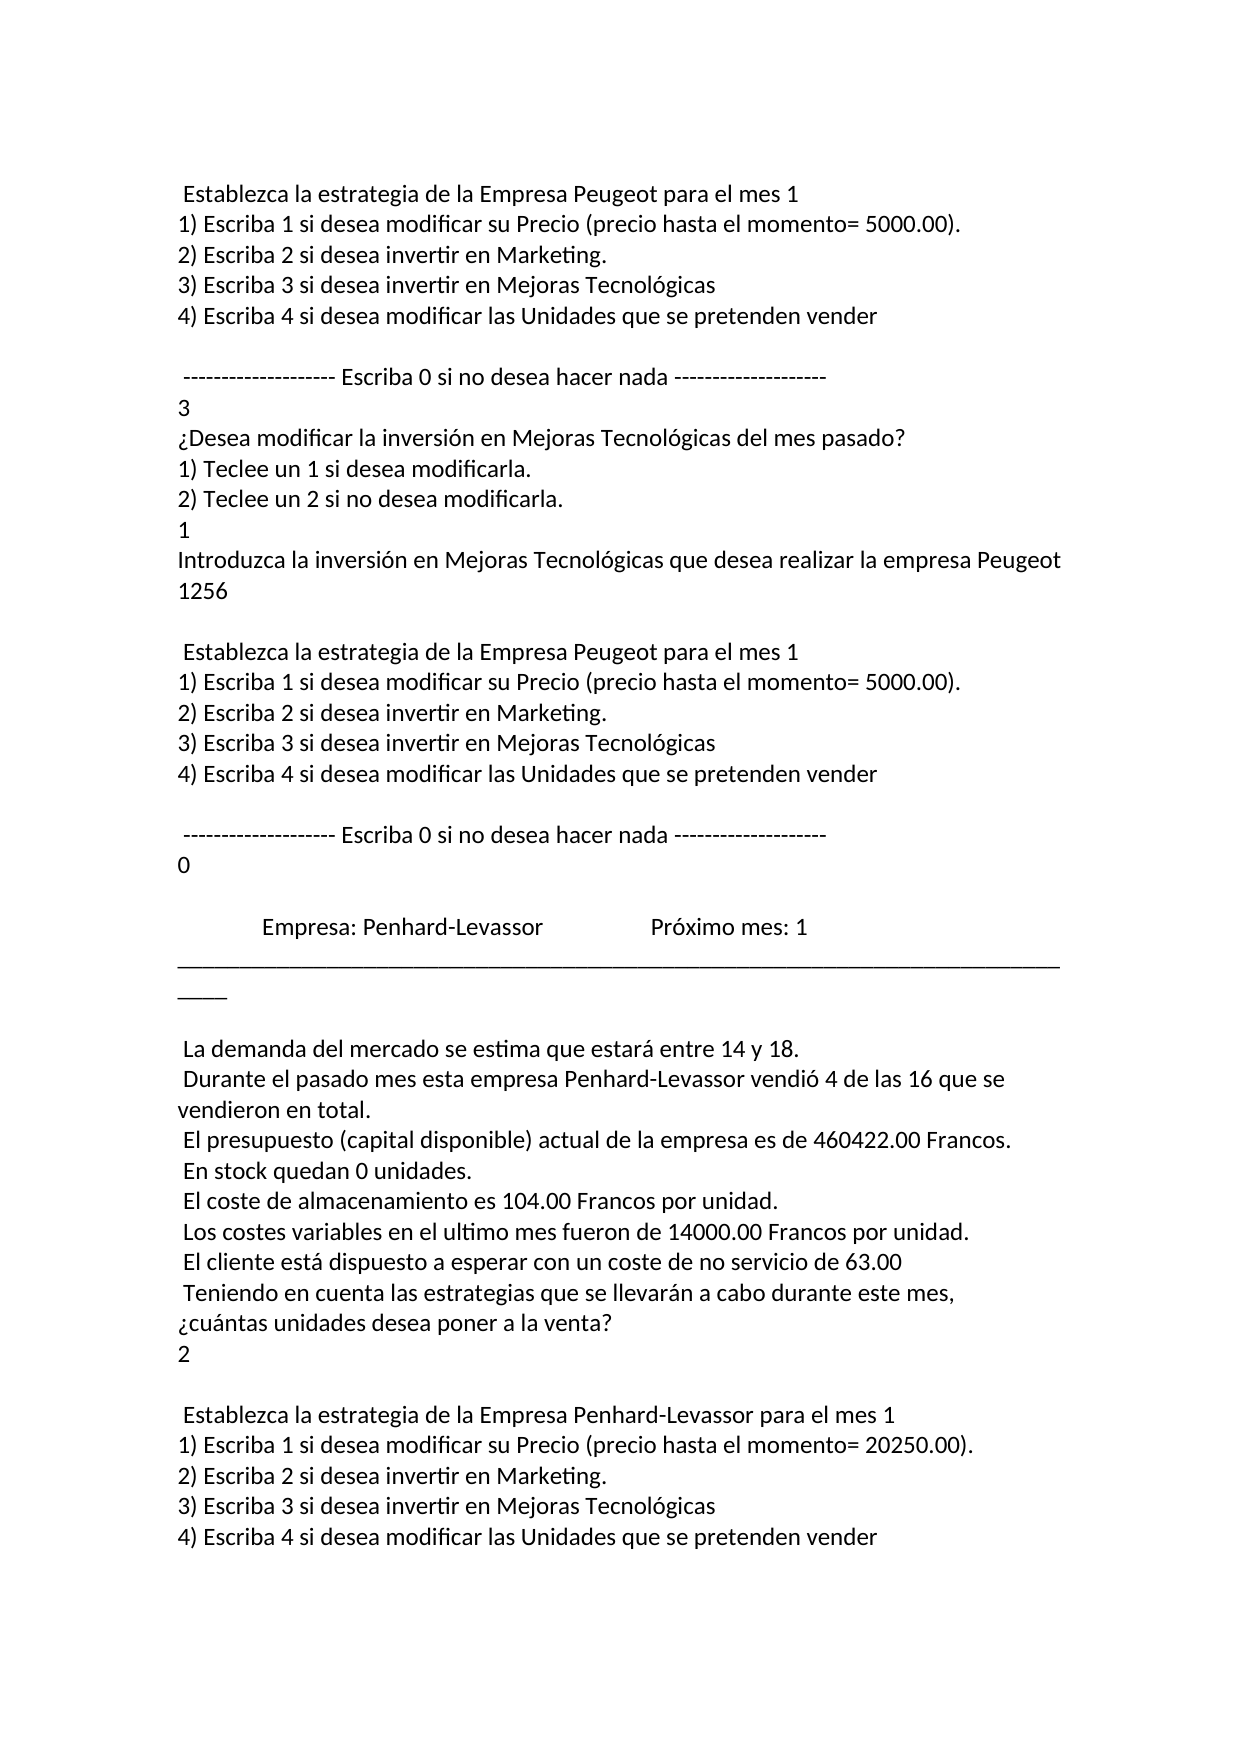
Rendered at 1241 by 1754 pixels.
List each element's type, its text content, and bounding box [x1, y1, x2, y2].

text Los costes variables en el ultimo mes fueron de 14000.00 Francos por unidad. [177, 1216, 1063, 1246]
text El presupuesto (capital disponible) actual de la empresa es de 460422.00 Francos. [177, 1124, 1063, 1155]
text ¿Desea modificar la inversión en Mejoras Tecnológicas del mes pasado? [177, 422, 1063, 453]
text 1) Escriba 1 si desea modificar su Precio (precio hasta el momento= 5000.00). [177, 209, 1063, 239]
text Establezca la estrategia de la Empresa Peugeot para el mes 1 [177, 636, 1063, 666]
text 0 [177, 849, 1063, 880]
text Teniendo en cuenta las estrategias que se llevarán a cabo durante este mes, [177, 1277, 1063, 1307]
text 1) Escriba 1 si desea modificar su Precio (precio hasta el momento= 20250.00). [177, 1429, 1063, 1460]
text ¿cuántas unidades desea poner a la venta? [177, 1307, 1063, 1338]
text 4) Escriba 4 si desea modificar las Unidades que se pretenden vender [177, 300, 1063, 331]
text 2) Teclee un 2 si no desea modificarla. [177, 483, 1063, 514]
text En stock quedan 0 unidades. [177, 1155, 1063, 1185]
text El coste de almacenamiento es 104.00 Francos por unidad. [177, 1185, 1063, 1216]
text ___________________________________________________________________________ [177, 941, 1063, 1002]
text 1256 [177, 575, 1063, 605]
text -------------------- Escriba 0 si no desea hacer nada -------------------- [177, 819, 1063, 849]
text 2) Escriba 2 si desea invertir en Marketing. [177, 1460, 1063, 1491]
text 3) Escriba 3 si desea invertir en Mejoras Tecnológicas [177, 270, 1063, 300]
text Introduzca la inversión en Mejoras Tecnológicas que desea realizar la empresa Peugeot [177, 544, 1063, 575]
text Establezca la estrategia de la Empresa Penhard-Levassor para el mes 1 [177, 1399, 1063, 1429]
text 2 [177, 1338, 1063, 1368]
text Empresa: Penhard-Levassor Próximo mes: 1 [177, 911, 1063, 941]
text 1) Escriba 1 si desea modificar su Precio (precio hasta el momento= 5000.00). [177, 666, 1063, 697]
text La demanda del mercado se estima que estará entre 14 y 18. [177, 1033, 1063, 1063]
text -------------------- Escriba 0 si no desea hacer nada -------------------- [177, 361, 1063, 392]
text 1 [177, 514, 1063, 544]
text 1) Teclee un 1 si desea modificarla. [177, 453, 1063, 483]
text 4) Escriba 4 si desea modificar las Unidades que se pretenden vender [177, 758, 1063, 788]
text Durante el pasado mes esta empresa Penhard-Levassor vendió 4 de las 16 que se vendieron en total. [177, 1063, 1063, 1124]
text 2) Escriba 2 si desea invertir en Marketing. [177, 697, 1063, 727]
text 3) Escriba 3 si desea invertir en Mejoras Tecnológicas [177, 1491, 1063, 1521]
text Establezca la estrategia de la Empresa Peugeot para el mes 1 [177, 178, 1063, 209]
text 2) Escriba 2 si desea invertir en Marketing. [177, 239, 1063, 270]
text 4) Escriba 4 si desea modificar las Unidades que se pretenden vender [177, 1521, 1063, 1552]
text 3) Escriba 3 si desea invertir en Mejoras Tecnológicas [177, 727, 1063, 758]
text El cliente está dispuesto a esperar con un coste de no servicio de 63.00 [177, 1246, 1063, 1277]
text 3 [177, 392, 1063, 422]
